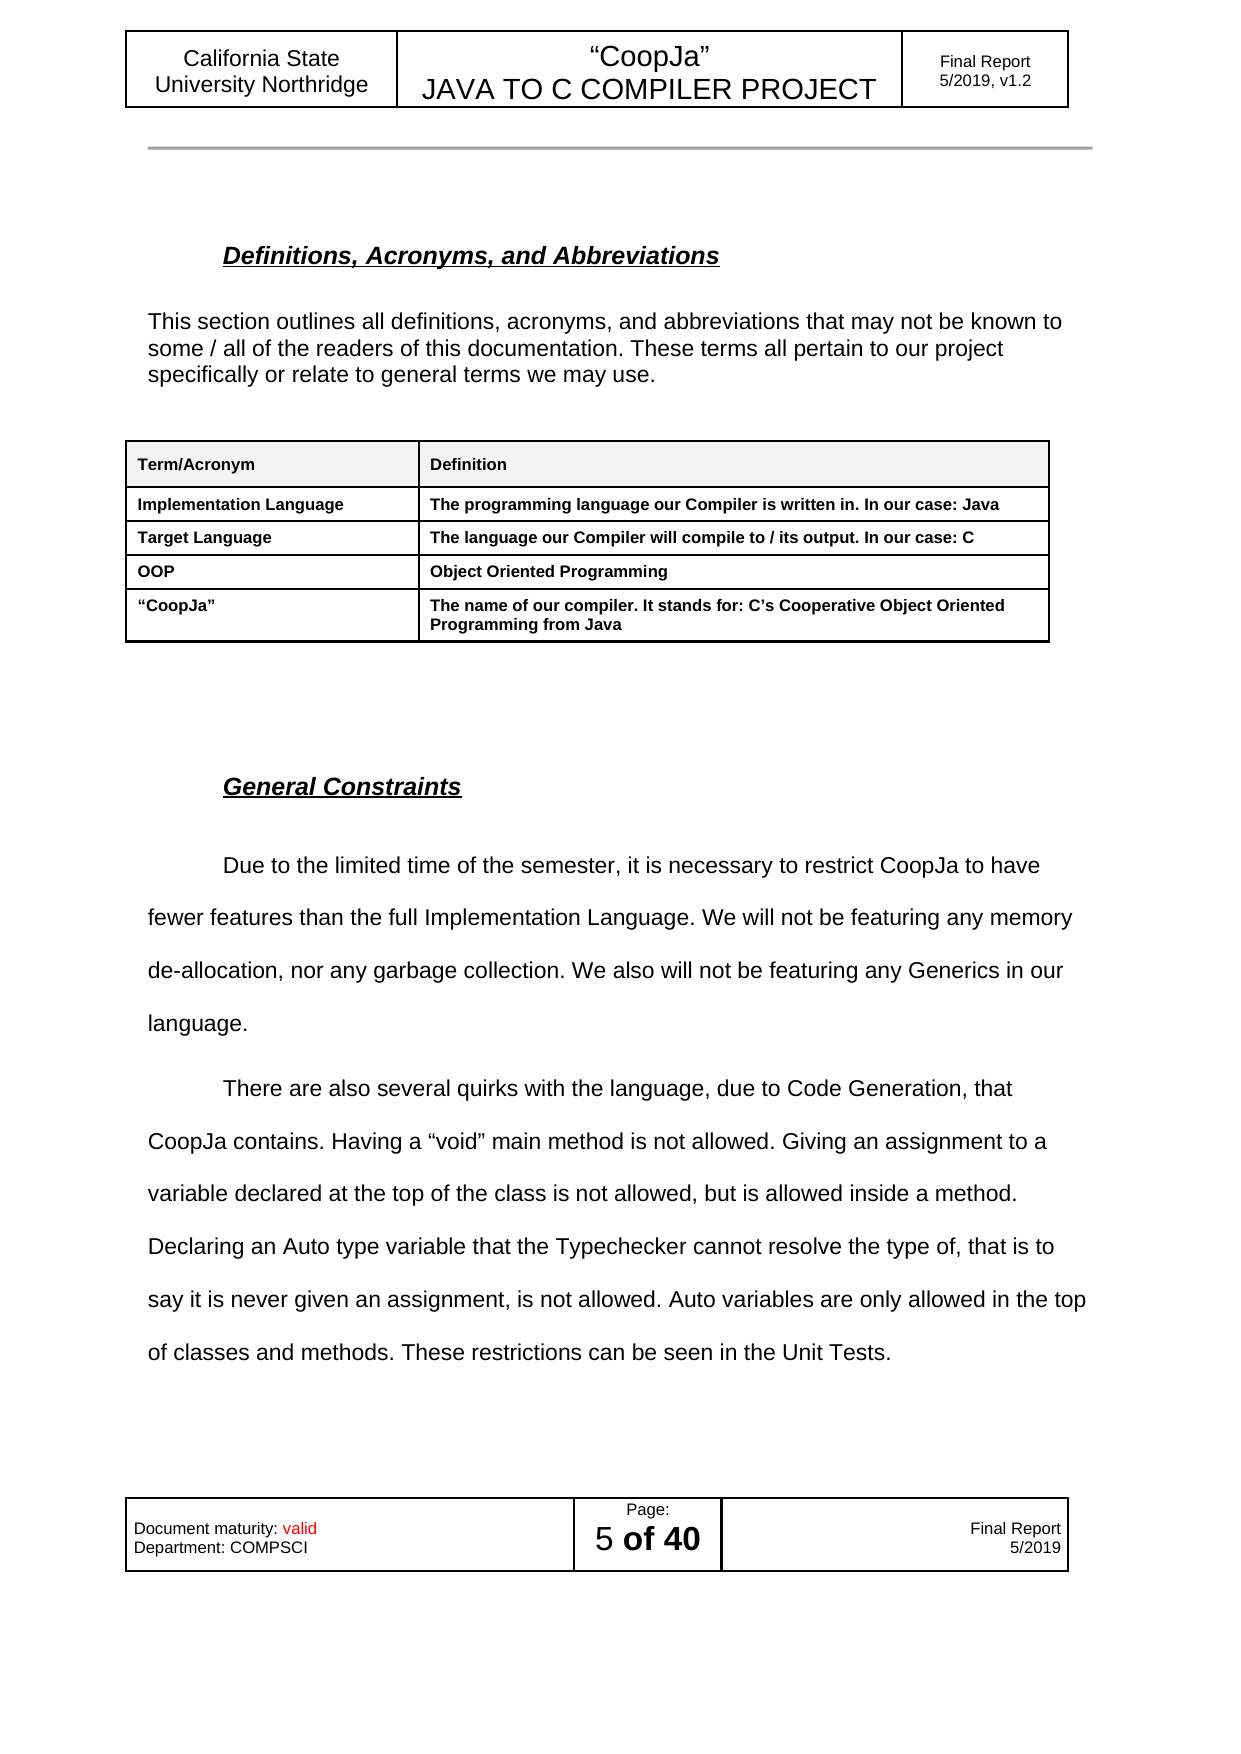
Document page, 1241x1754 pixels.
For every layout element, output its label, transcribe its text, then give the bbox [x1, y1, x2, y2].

table_cell Implementation Language [127, 488, 418, 520]
text Due to the limited time of the semester, it is necessary to restrict CoopJa to have fewer features than the full Implementation Language. We will not be featuring any memory de-allocation, nor any garbage collection. We also will not be featuring any Generics in our language. [148, 852, 1092, 1036]
table_cell The programming language our Compiler is written in. In our case: Java [420, 488, 1048, 520]
subtitle General Constraints [223, 772, 1092, 800]
table_cell “CoopJa” [127, 590, 418, 640]
table_cell Target Language [127, 522, 418, 554]
table_cell The name of our compiler. It stands for: C’s Cooperative Object Oriented Programming from Java [420, 590, 1048, 640]
table_header Definition [420, 442, 1048, 486]
table_cell Object Oriented Programming [420, 556, 1048, 587]
table_header Term/Acronym [127, 442, 418, 486]
text There are also several quirks with the language, due to Code Generation, that CoopJa contains. Having a “void” main method is not allowed. Giving an assignment to a variable declared at the top of the class is not allowed, but is allowed inside a method. Declaring an Auto type variable that the Typechecker cannot resolve the type of, that is to say it is never given an assignment, is not allowed. Auto variables are only allowed in the top of classes and methods. These restrictions can be seen in the Unit Tests. [148, 1075, 1092, 1365]
table_cell OOP [127, 556, 418, 587]
table_cell The language our Compiler will compile to / its output. In our case: C [420, 522, 1048, 554]
text This section outlines all definitions, acronyms, and abbreviations that may not be known to some / all of the readers of this documentation. These terms all pertain to our project specifically or relate to general terms we may use. [148, 308, 1092, 387]
subtitle Definitions, Acronyms, and Abbreviations [223, 241, 1092, 269]
